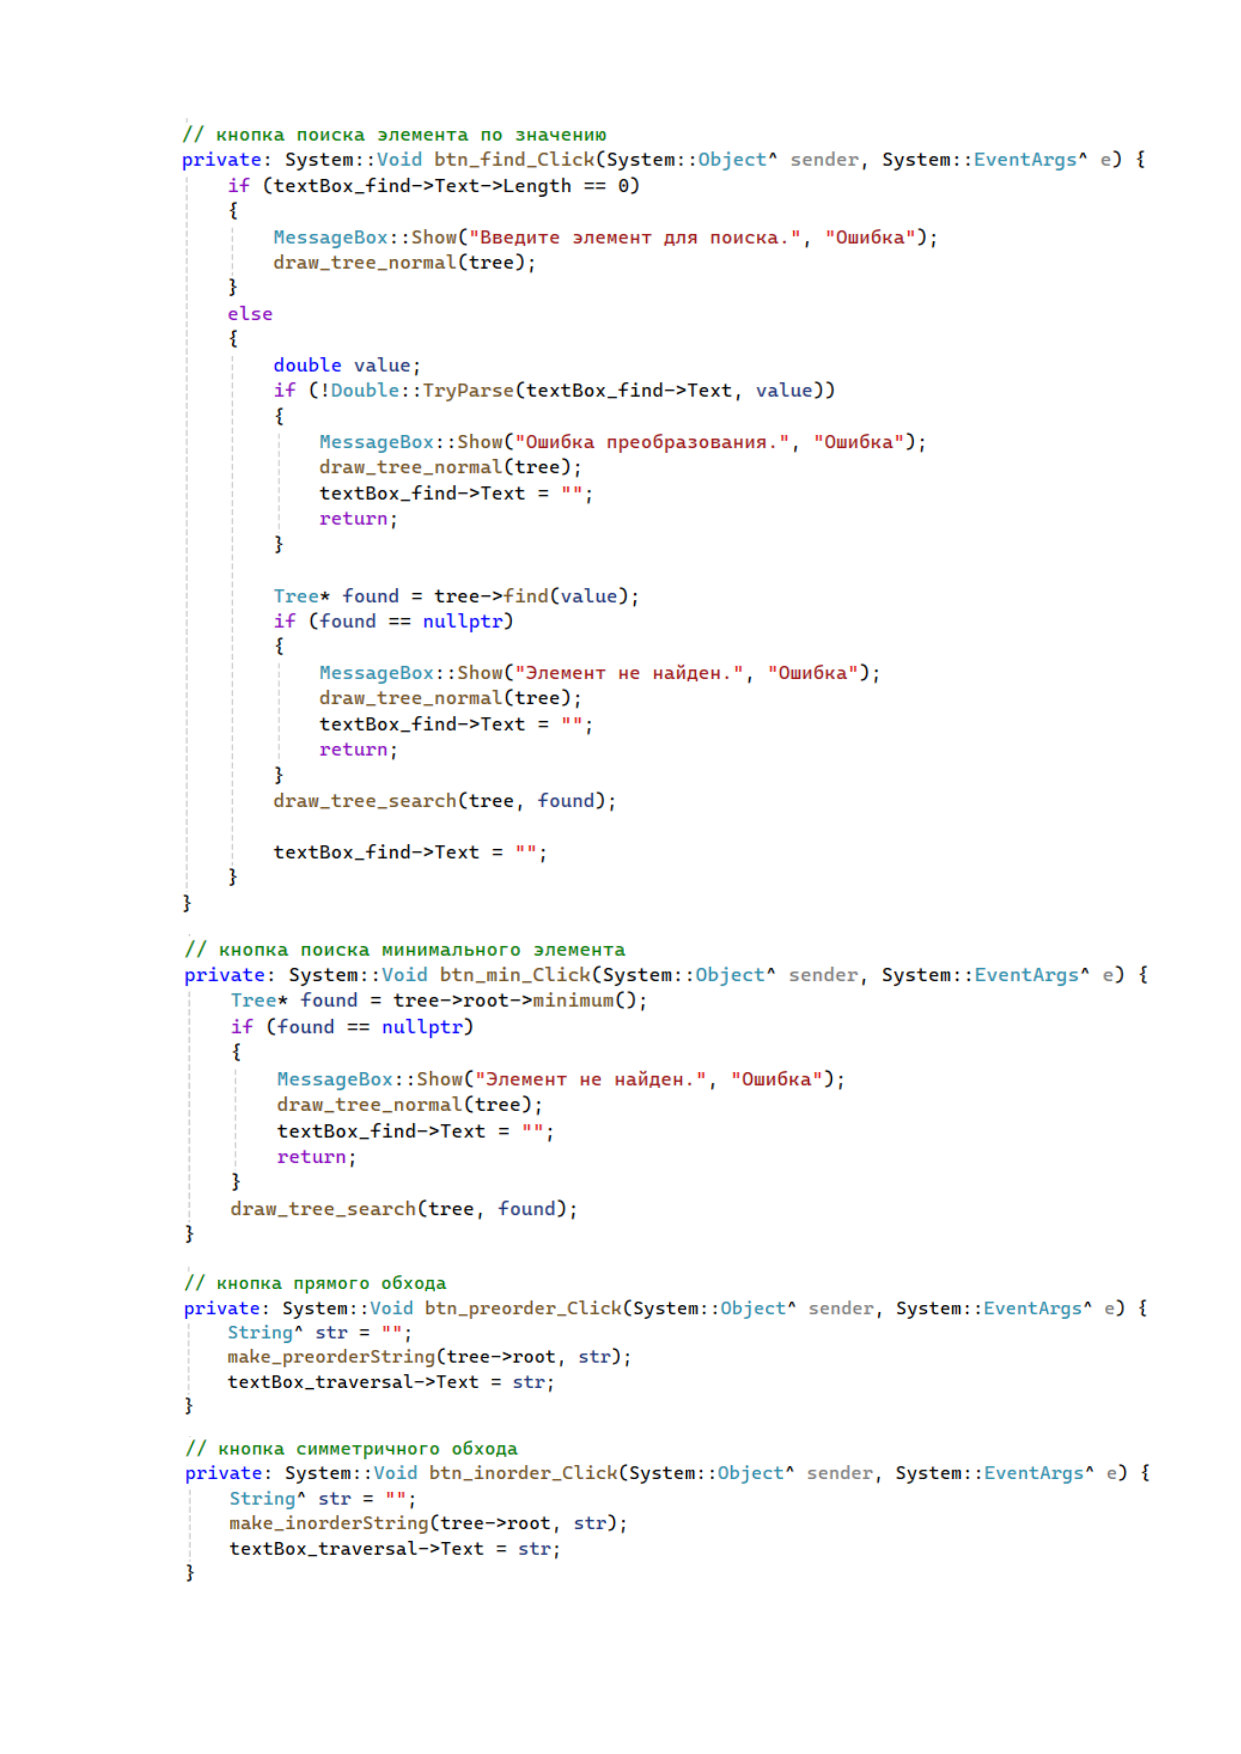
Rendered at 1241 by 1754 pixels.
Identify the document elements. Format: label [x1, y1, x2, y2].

picture [177, 1436, 1152, 1584]
picture [177, 1266, 1152, 1418]
picture [177, 118, 1152, 916]
picture [177, 934, 1152, 1248]
